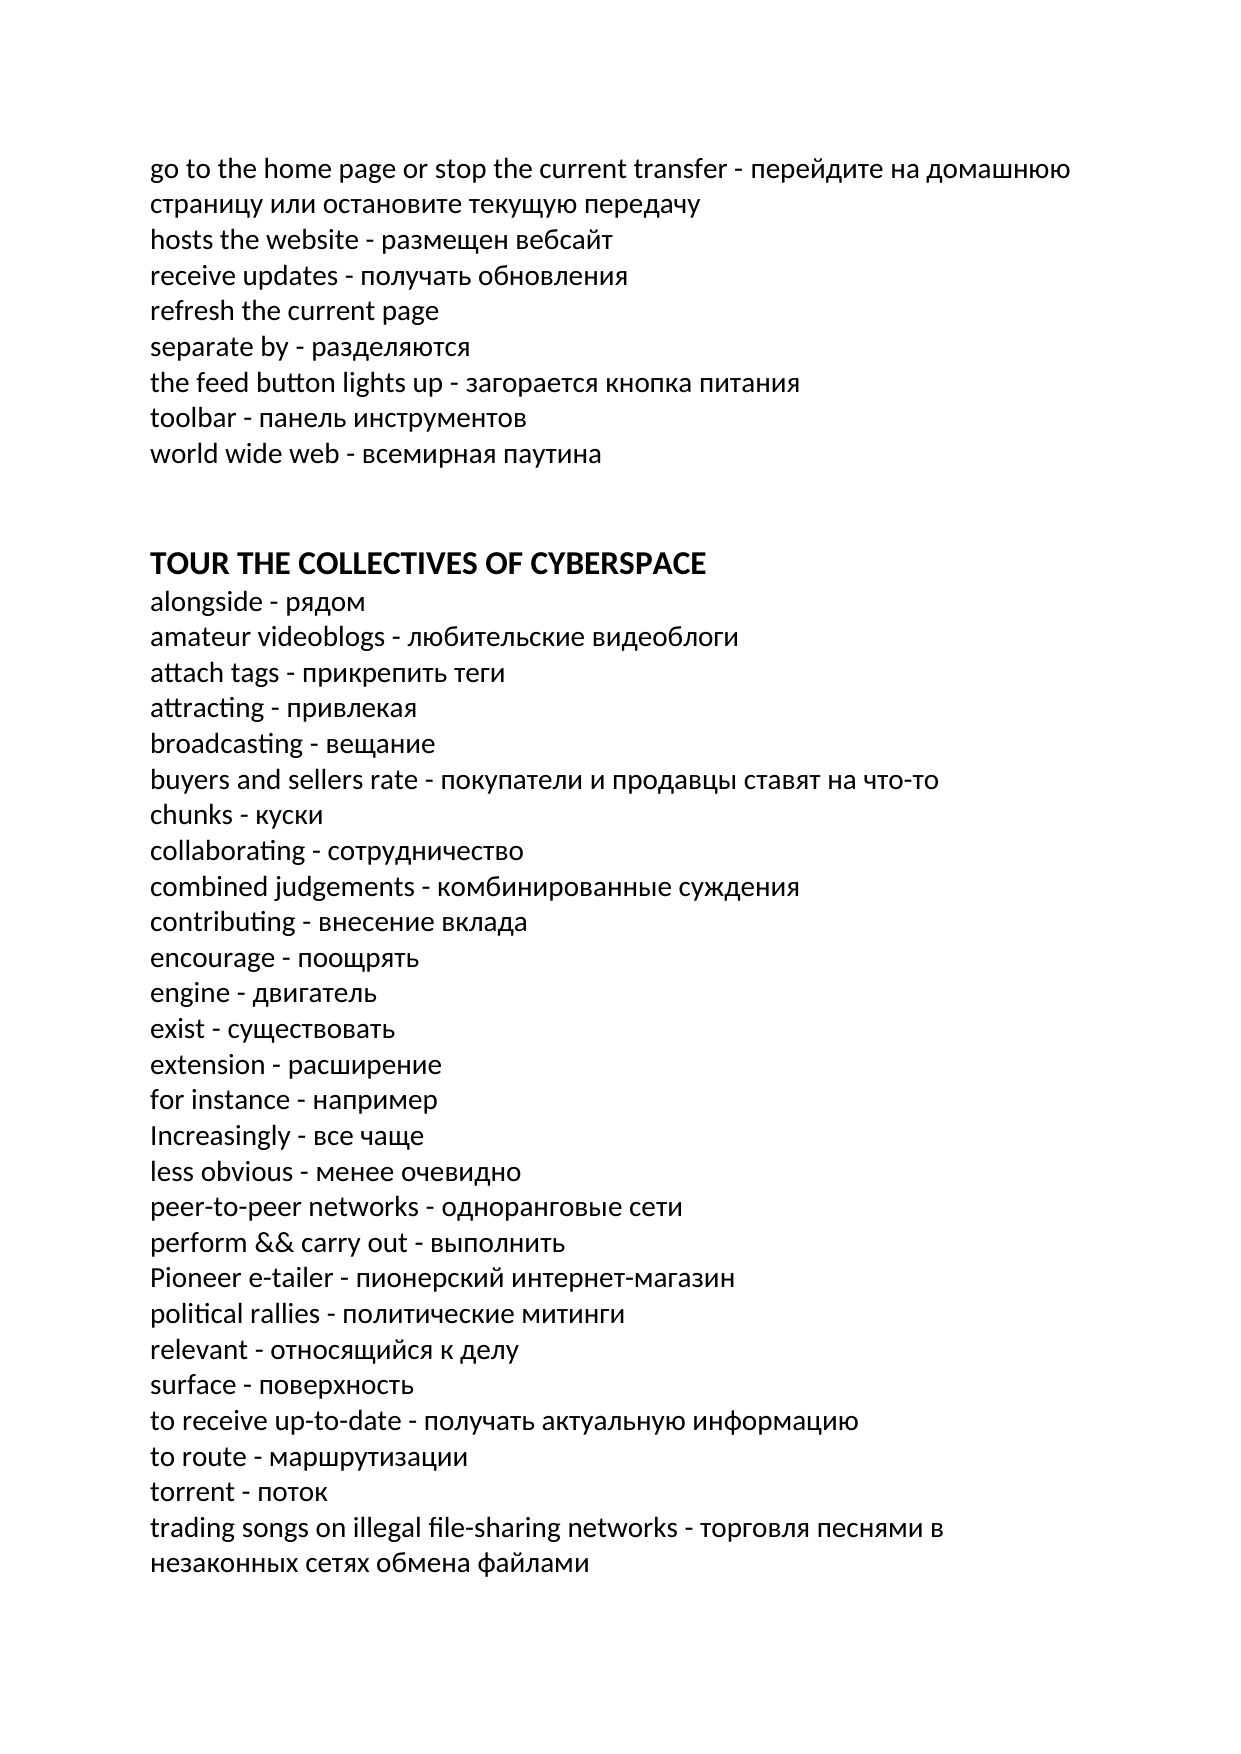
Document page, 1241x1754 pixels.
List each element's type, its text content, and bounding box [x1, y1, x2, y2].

text receive updates - получать обновления [150, 257, 1090, 292]
text for instance - например [150, 1081, 1090, 1117]
text contributing - внесение вклада [150, 903, 1090, 939]
text refresh the current page [150, 292, 1090, 328]
text hosts the website - размещен вебсайт [150, 221, 1090, 257]
text Increasingly - все чаще [150, 1117, 1090, 1153]
text perform && carry out - выполнить [150, 1224, 1090, 1259]
text trading songs on illegal file-sharing networks - торговля песнями в незаконных сетях обмена файлами [150, 1509, 1090, 1580]
text to receive up-to-date - получать актуальную информацию [150, 1402, 1090, 1438]
text TOUR THE COLLECTIVES OF CYBERSPACE [150, 542, 1090, 583]
text attach tags - прикрепить теги [150, 654, 1090, 689]
text broadcasting - вещание [150, 725, 1090, 761]
text encourage - поощрять [150, 939, 1090, 974]
text combined judgements - комбинированные суждения [150, 868, 1090, 903]
text Pioneer e-tailer - пионерский интернет-магазин [150, 1259, 1090, 1295]
text surface - поверхность [150, 1366, 1090, 1402]
text extension - расширение [150, 1046, 1090, 1081]
text go to the home page or stop the current transfer - перейдите на домашнюю страницу или остановите текущую передачу [150, 150, 1090, 221]
text less obvious - менее очевидно [150, 1153, 1090, 1188]
text attracting - привлекая [150, 689, 1090, 725]
text amateur videoblogs - любительские видеоблоги [150, 618, 1090, 654]
text buyers and sellers rate - покупатели и продавцы ставят на что-то [150, 761, 1090, 796]
text toolbar - панель инструментов [150, 399, 1090, 435]
text chunks - куски [150, 796, 1090, 832]
text alongside - рядом [150, 583, 1090, 618]
text separate by - разделяются [150, 328, 1090, 364]
text political rallies - политические митинги [150, 1295, 1090, 1331]
text exist - существовать [150, 1010, 1090, 1046]
text world wide web - всемирная паутина [150, 435, 1090, 471]
text collaborating - сотрудничество [150, 832, 1090, 868]
text torrent - поток [150, 1473, 1090, 1509]
text peer-to-peer networks - одноранговые сети [150, 1188, 1090, 1224]
text the feed button lights up - загорается кнопка питания [150, 364, 1090, 399]
text relevant - относящийся к делу [150, 1331, 1090, 1366]
text engine - двигатель [150, 974, 1090, 1010]
text to route - маршрутизации [150, 1438, 1090, 1473]
